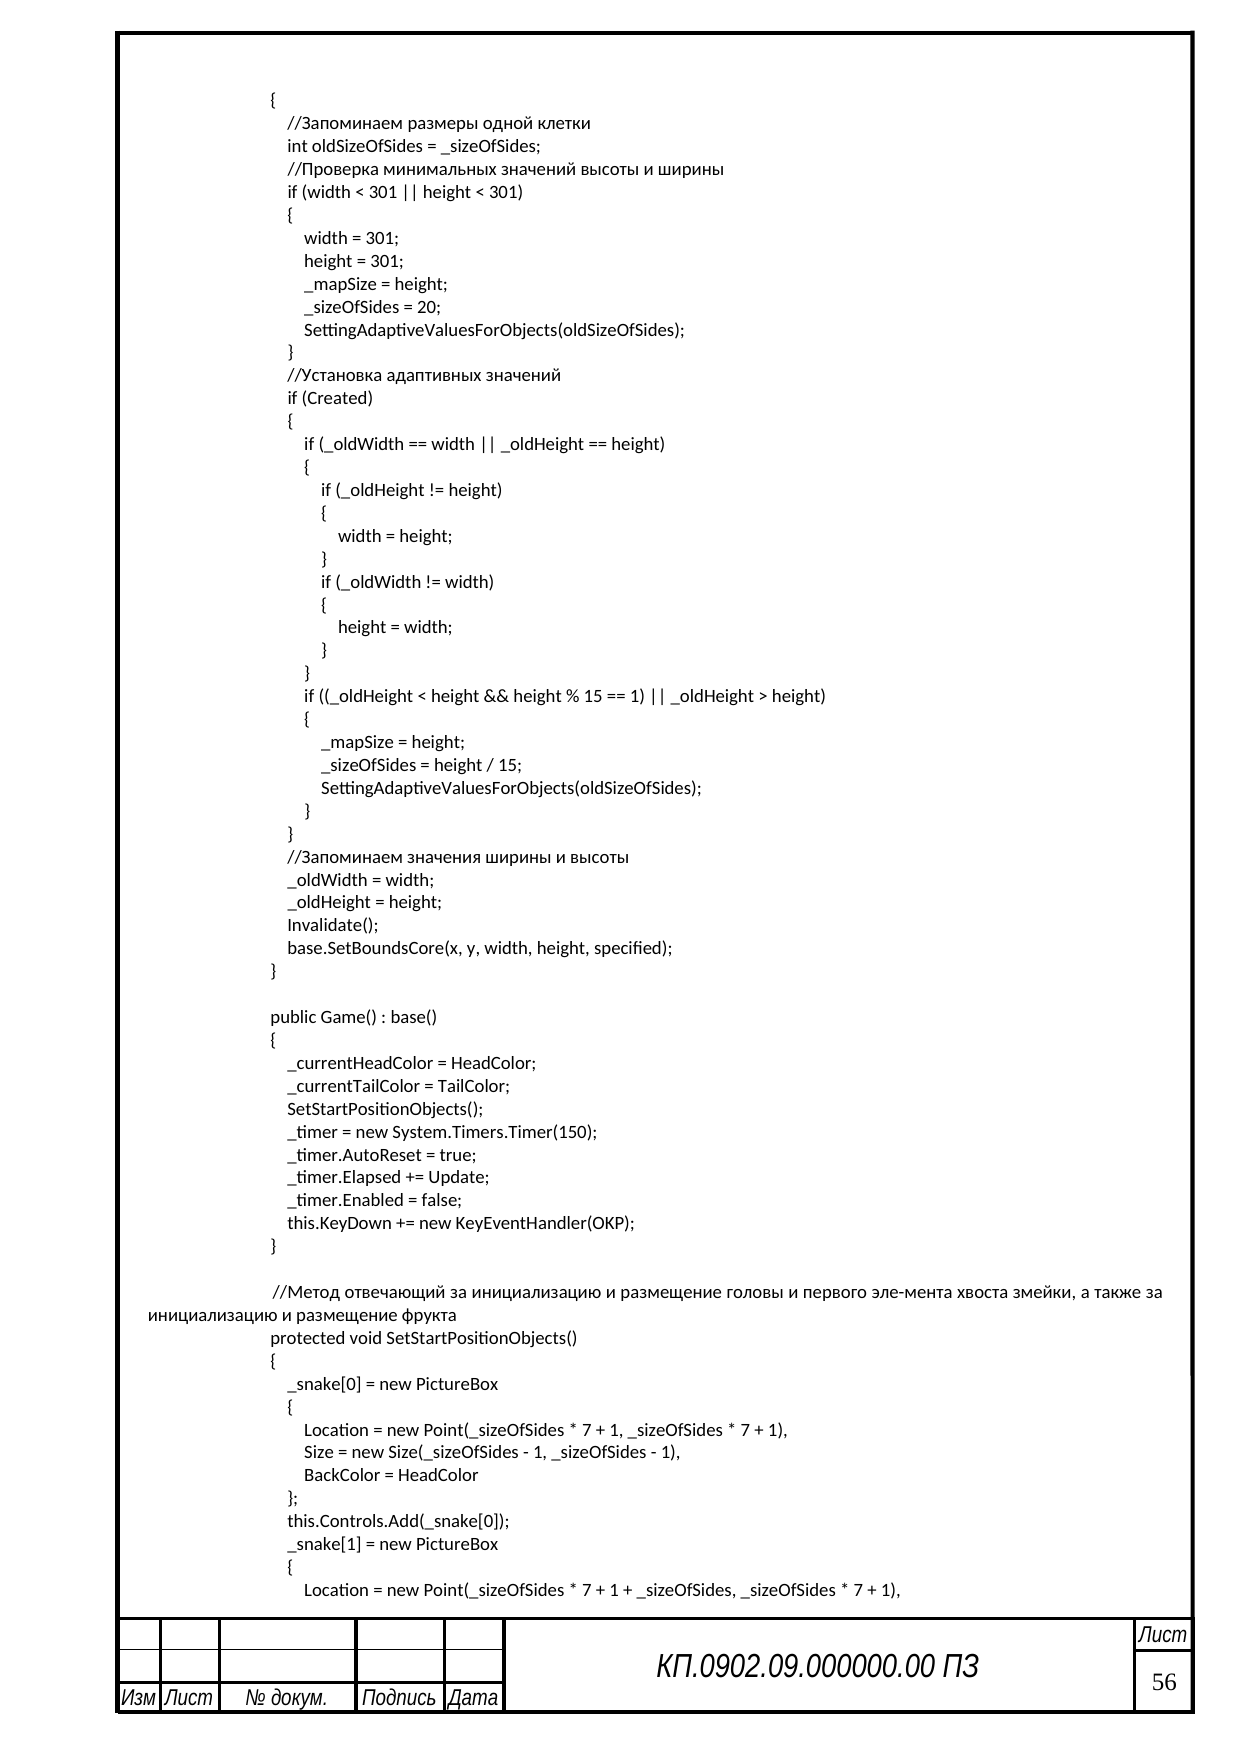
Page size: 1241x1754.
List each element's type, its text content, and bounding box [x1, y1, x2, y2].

text { [148, 501, 1164, 524]
text //Метод отвечающий за инициализацию и размещение головы и первого эле-мента хвоста змейки, а также за инициализацию и размещение фрукта [148, 1280, 1164, 1326]
text public Game() : base() [148, 1005, 1164, 1028]
text width = 301; [148, 226, 1164, 249]
text _sizeOfSides = 20; [148, 295, 1164, 318]
text if (_oldHeight != height) [148, 478, 1164, 501]
text Location = new Point(_sizeOfSides * 7 + 1 + _sizeOfSides, _sizeOfSides * 7 + 1), [148, 1578, 1164, 1601]
text _timer.Elapsed += Update; [148, 1166, 1164, 1189]
text } [148, 822, 1164, 845]
text { [148, 409, 1164, 432]
text _oldHeight = height; [148, 891, 1164, 914]
text Invalidate(); [148, 914, 1164, 937]
text height = width; [148, 616, 1164, 639]
text { [148, 1555, 1164, 1578]
text this.KeyDown += new KeyEventHandler(OKP); [148, 1212, 1164, 1234]
text base.SetBoundsCore(x, y, width, height, specified); [148, 937, 1164, 959]
text _snake[1] = new PictureBox [148, 1532, 1164, 1555]
text _timer.AutoReset = true; [148, 1143, 1164, 1166]
text if (width < 301 || height < 301) [148, 180, 1164, 203]
text SettingAdaptiveValuesForObjects(oldSizeOfSides); [148, 318, 1164, 341]
text } [148, 547, 1164, 570]
text _currentTailColor = TailColor; [148, 1074, 1164, 1097]
text _oldWidth = width; [148, 868, 1164, 891]
text } [148, 1234, 1164, 1257]
text //Запоминаем размеры одной клетки [148, 112, 1164, 134]
text int oldSizeOfSides = _sizeOfSides; [148, 134, 1164, 157]
text SettingAdaptiveValuesForObjects(oldSizeOfSides); [148, 776, 1164, 799]
text { [148, 593, 1164, 616]
text SetStartPositionObjects(); [148, 1097, 1164, 1120]
text } [148, 959, 1164, 982]
text { [148, 707, 1164, 730]
text //Установка адаптивных значений [148, 364, 1164, 387]
text _snake[0] = new PictureBox [148, 1372, 1164, 1395]
text { [148, 89, 1164, 112]
text { [148, 1349, 1164, 1372]
text if (Created) [148, 387, 1164, 409]
text if ((_oldHeight < height && height % 15 == 1) || _oldHeight > height) [148, 684, 1164, 707]
text } [148, 639, 1164, 662]
text Location = new Point(_sizeOfSides * 7 + 1, _sizeOfSides * 7 + 1), [148, 1418, 1164, 1441]
text height = 301; [148, 249, 1164, 272]
text _mapSize = height; [148, 730, 1164, 753]
text _currentHeadColor = HeadColor; [148, 1051, 1164, 1074]
text this.Controls.Add(_snake[0]); [148, 1509, 1164, 1532]
text { [148, 1395, 1164, 1418]
text }; [148, 1487, 1164, 1509]
text _timer.Enabled = false; [148, 1189, 1164, 1212]
text { [148, 1028, 1164, 1051]
text if (_oldWidth != width) [148, 570, 1164, 593]
text { [148, 203, 1164, 226]
text //Запоминаем значения ширины и высоты [148, 845, 1164, 868]
text Size = new Size(_sizeOfSides - 1, _sizeOfSides - 1), [148, 1441, 1164, 1464]
text BackColor = HeadColor [148, 1464, 1164, 1487]
text } [148, 662, 1164, 684]
text if (_oldWidth == width || _oldHeight == height) [148, 432, 1164, 455]
text protected void SetStartPositionObjects() [148, 1326, 1164, 1349]
text { [148, 455, 1164, 478]
text _sizeOfSides = height / 15; [148, 753, 1164, 776]
text //Проверка минимальных значений высоты и ширины [148, 157, 1164, 180]
text } [148, 341, 1164, 364]
text width = height; [148, 524, 1164, 547]
text _timer = new System.Timers.Timer(150); [148, 1120, 1164, 1143]
text _mapSize = height; [148, 272, 1164, 295]
text } [148, 799, 1164, 822]
